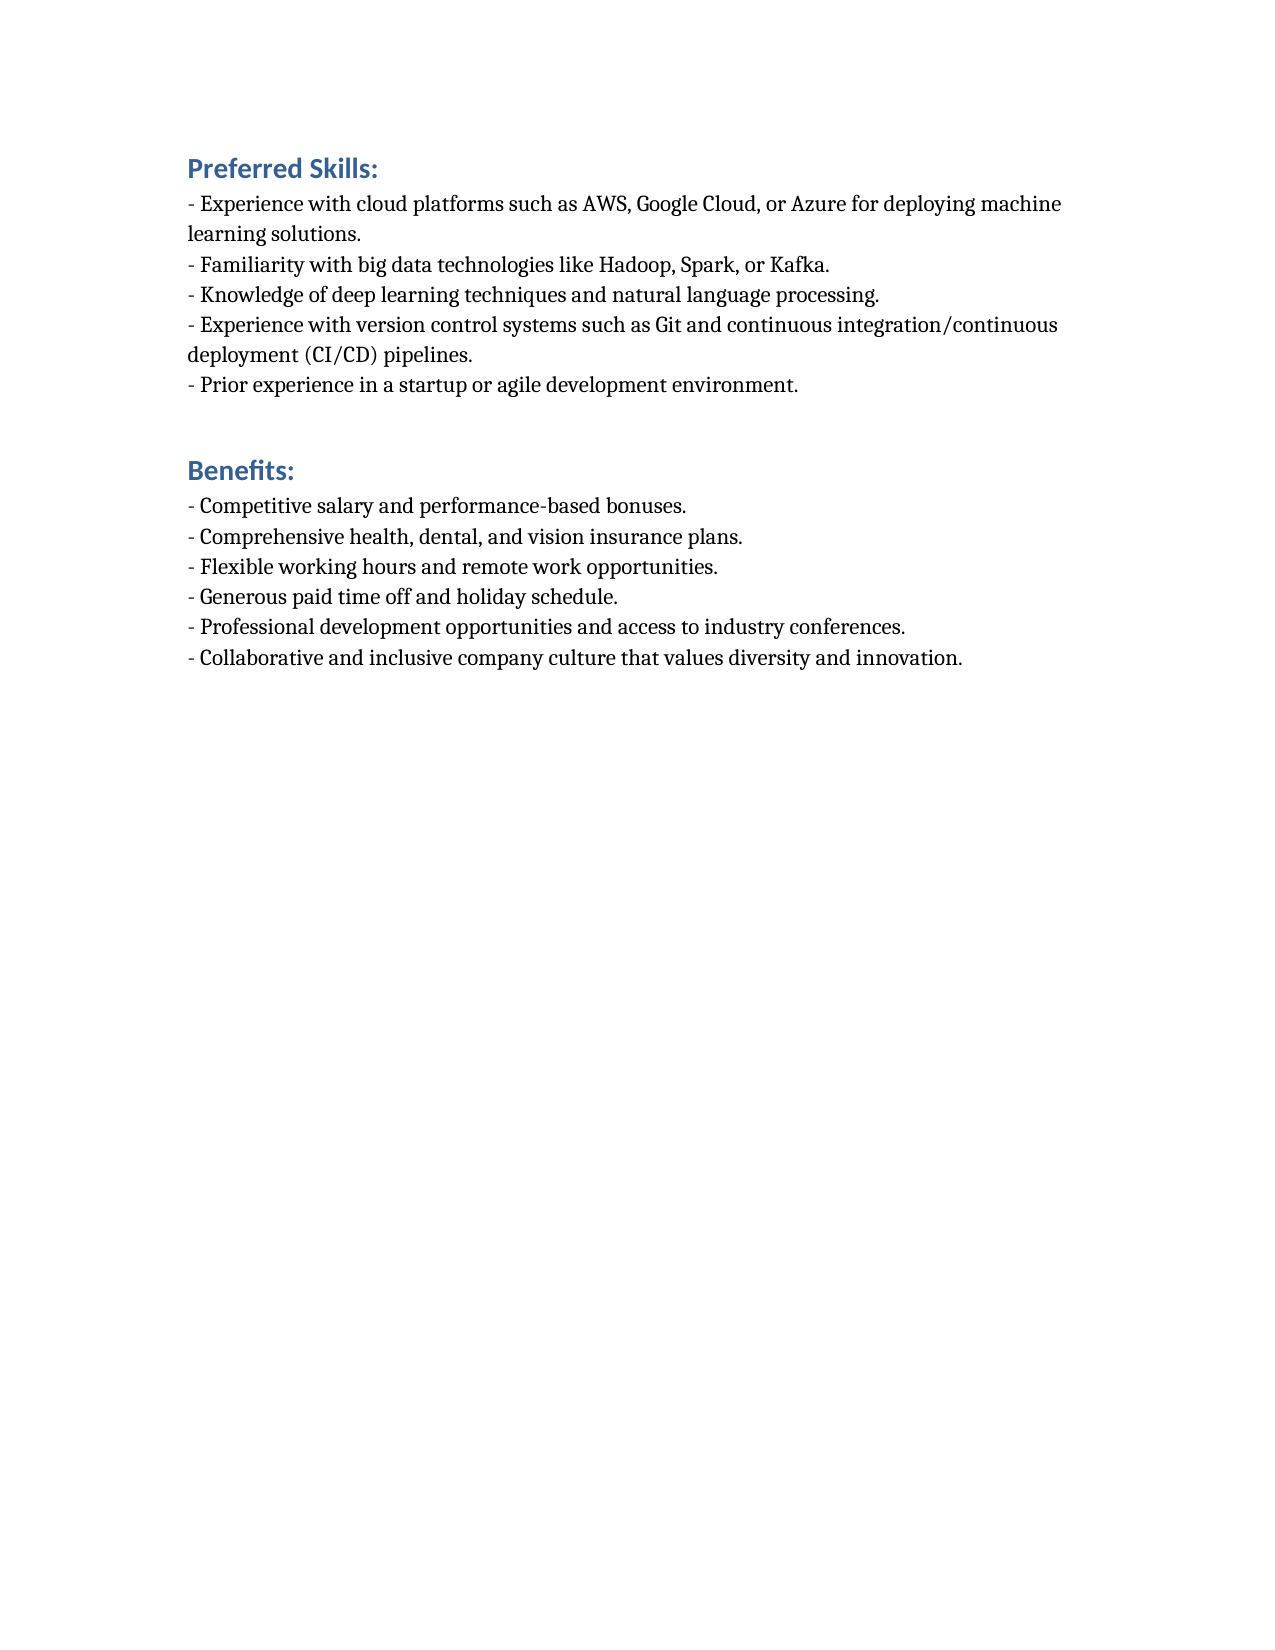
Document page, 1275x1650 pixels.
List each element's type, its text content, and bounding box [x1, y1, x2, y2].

text - Experience with cloud platforms such as AWS, Google Cloud, or Azure for deploying machine learning solutions. - Familiarity with big data technologies like Hadoop, Spark, or Kafka. - Knowledge of deep learning techniques and natural language processing. - Experience with version control systems such as Git and continuous integration/continuous deployment (CI/CD) pipelines. - Prior experience in a startup or agile development environment. [187, 191, 1087, 398]
subtitle Benefits: [187, 452, 1087, 488]
text - Competitive salary and performance-based bonuses. - Comprehensive health, dental, and vision insurance plans. - Flexible working hours and remote work opportunities. - Generous paid time off and holiday schedule. - Professional development opportunities and access to industry conferences. - Collaborative and inclusive company culture that values diversity and innovation. [187, 493, 1087, 671]
subtitle Preferred Skills: [187, 150, 1087, 186]
